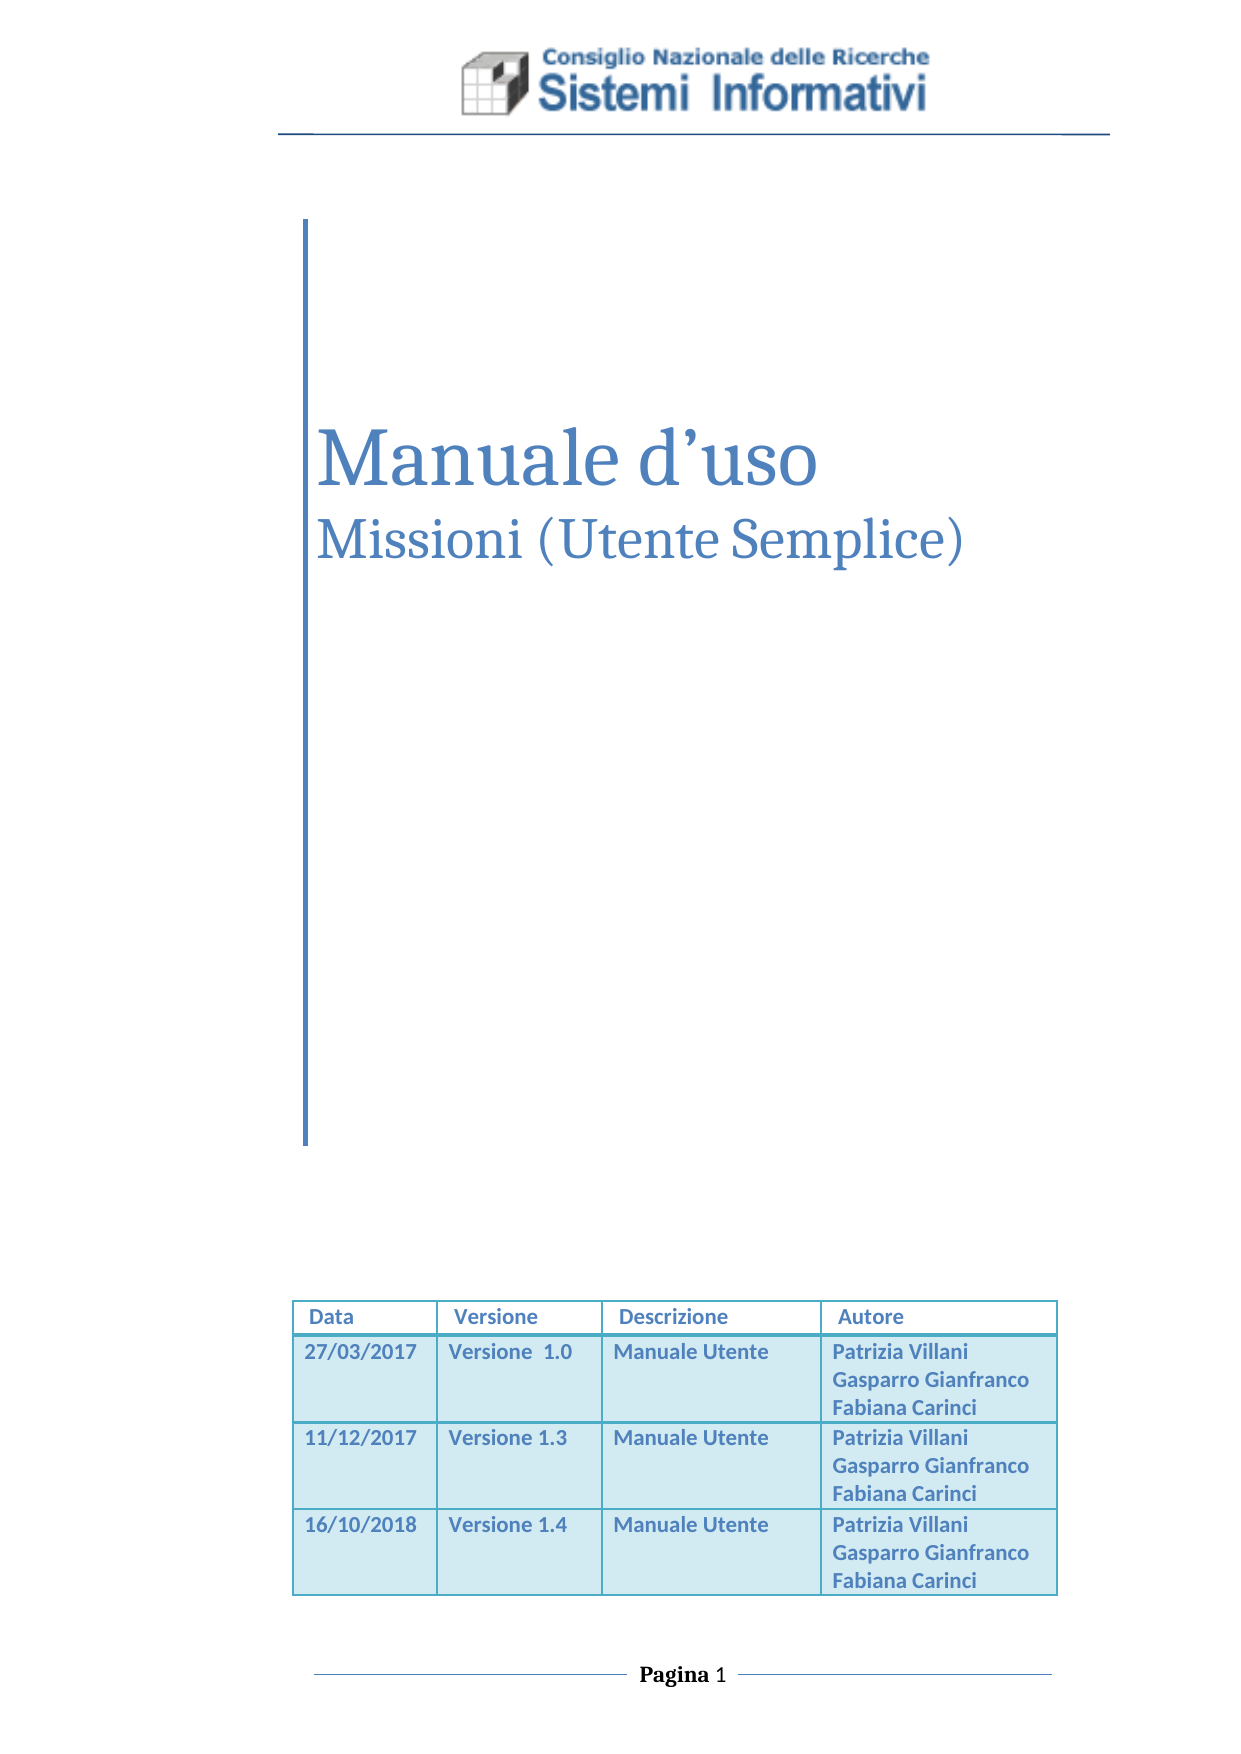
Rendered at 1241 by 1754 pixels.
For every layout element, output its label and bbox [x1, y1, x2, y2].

table_header [293, 219, 1095, 1596]
picture [454, 42, 934, 124]
